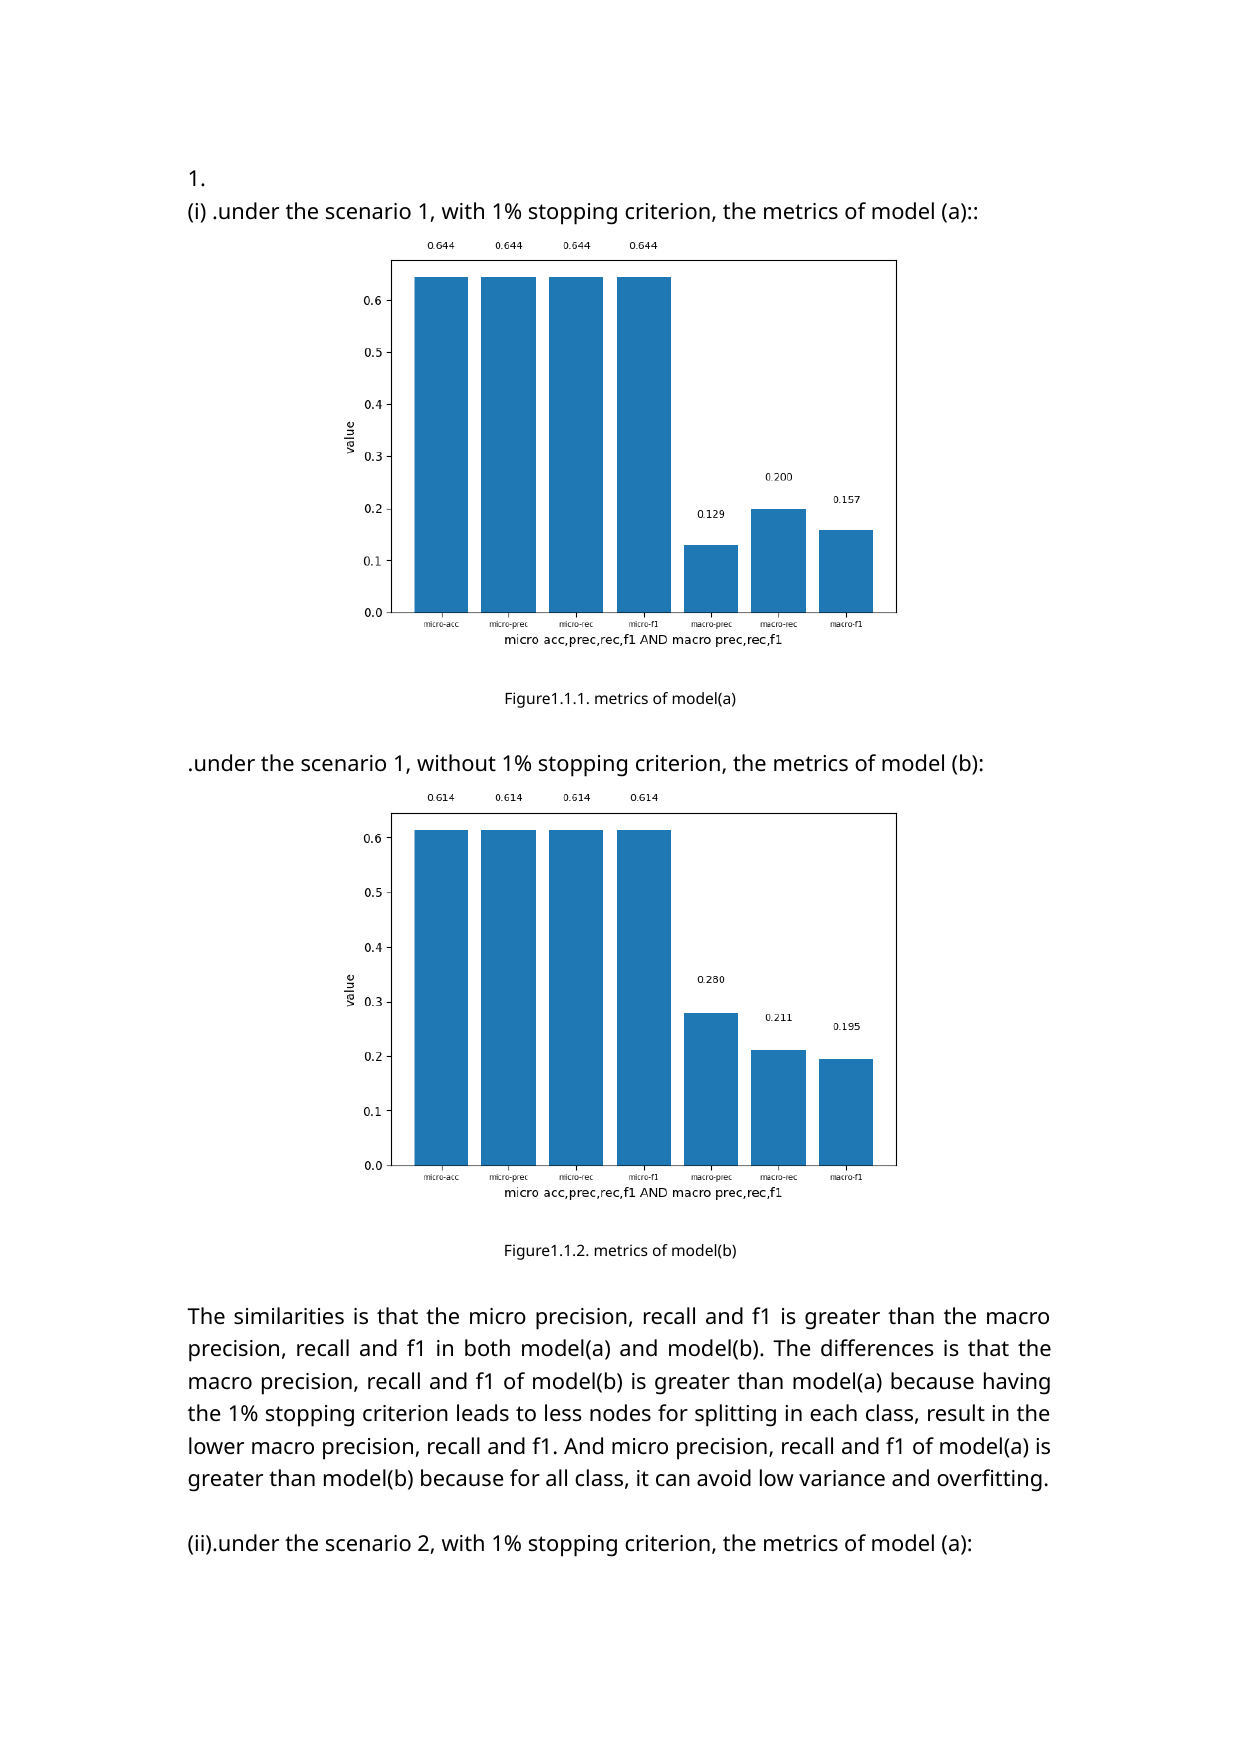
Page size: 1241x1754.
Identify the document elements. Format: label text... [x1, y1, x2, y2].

text The similarities is that the micro precision, recall and f1 is greater than the macro precision, recall and f1 in both model(a) and model(b). The differences is that the macro precision, recall and f1 of model(b) is greater than model(a) because having the 1% stopping criterion leads to less nodes for splitting in each class, result in the lower macro precision, recall and f1. And micro precision, recall and f1 of model(a) is greater than model(b) because for all class, it can avoid low variance and overfitting. [187, 1299, 1053, 1494]
text 1. [187, 162, 1053, 194]
text (ii).under the scenario 2, with 1% stopping criterion, the metrics of model (a): [187, 1527, 1053, 1559]
picture [331, 779, 909, 1213]
text Figure1.1.1. metrics of model(a) [187, 682, 1053, 714]
text (i) .under the scenario 1, with 1% stopping criterion, the metrics of model (a):: [187, 194, 1053, 227]
text .under the scenario 1, without 1% stopping criterion, the metrics of model (b): [187, 747, 1053, 779]
picture [331, 227, 909, 660]
text Figure1.1.2. metrics of model(b) [187, 1234, 1053, 1267]
